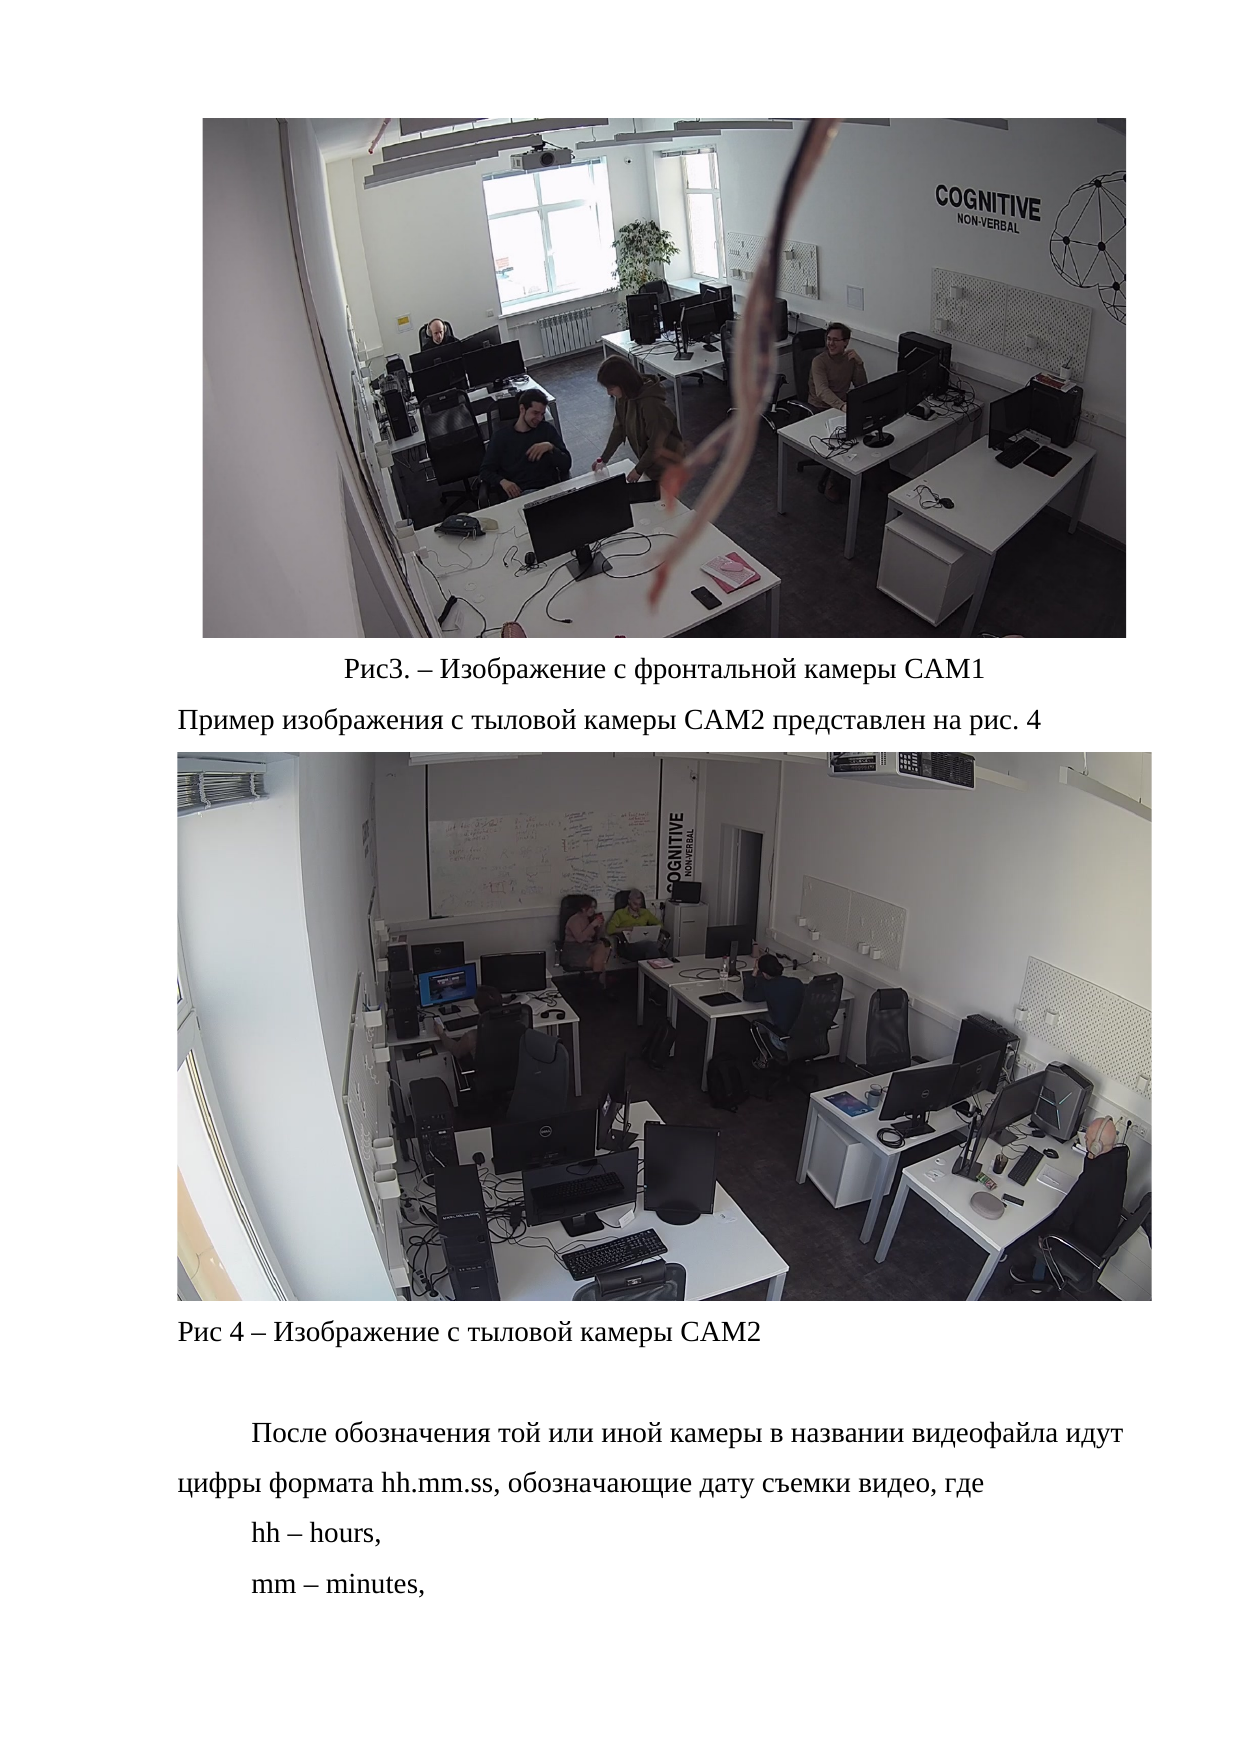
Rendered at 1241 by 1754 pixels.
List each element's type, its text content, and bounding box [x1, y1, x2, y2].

text Пример изображения с тыловой камеры CAM2 представлен на рис. 4 [177, 702, 1152, 736]
text Рис3. – Изображение с фронтальной камеры CAM1 [177, 652, 1152, 685]
picture [177, 752, 1152, 1301]
text После обозначения той или иной камеры в названии видеофайла идут цифры формата hh.mm.ss, обозначающие дату съемки видео, где [177, 1415, 1152, 1499]
text Рис 4 – Изображение с тыловой камеры CAM2 [177, 1314, 1152, 1348]
text mm – minutes, [177, 1566, 1152, 1599]
picture [202, 118, 1127, 638]
text hh – hours, [177, 1516, 1152, 1549]
